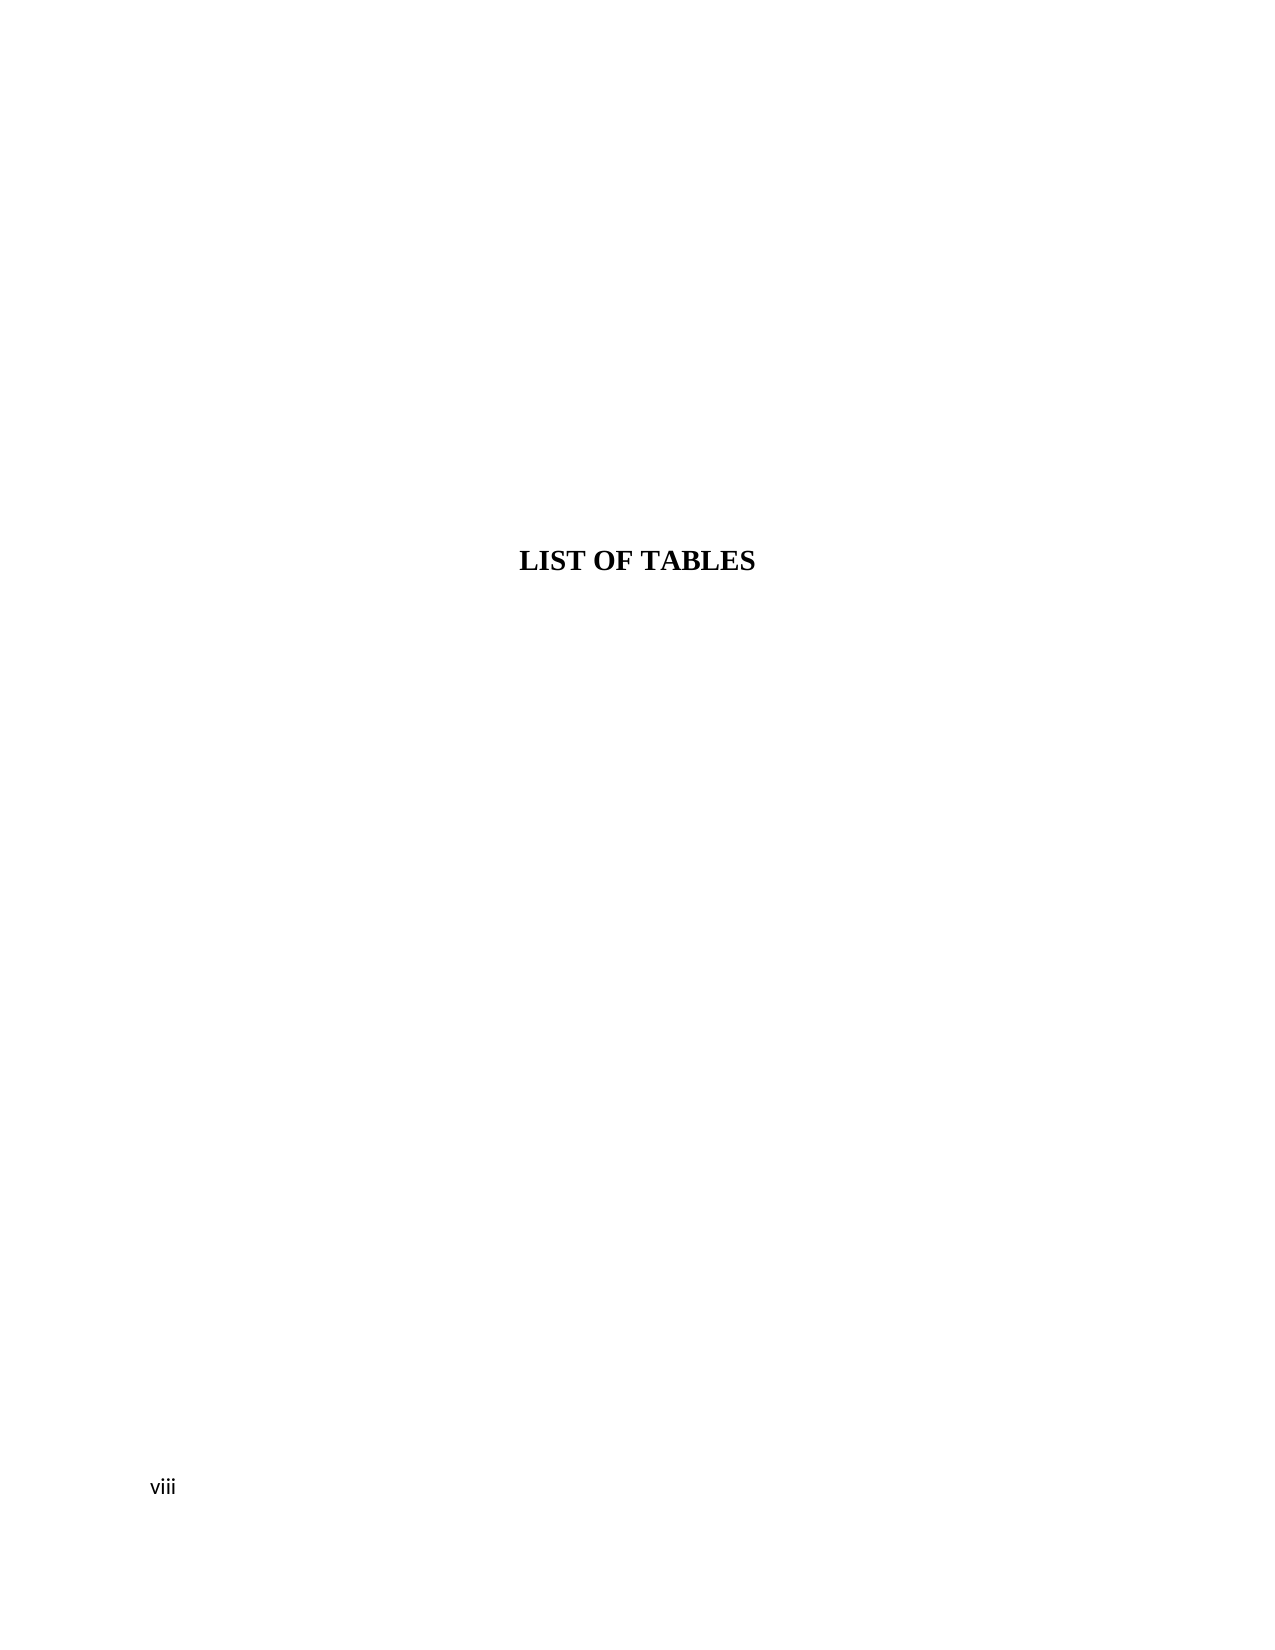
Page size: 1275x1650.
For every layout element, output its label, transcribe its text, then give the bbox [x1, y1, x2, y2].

text LIST OF TABLES [150, 543, 1125, 577]
